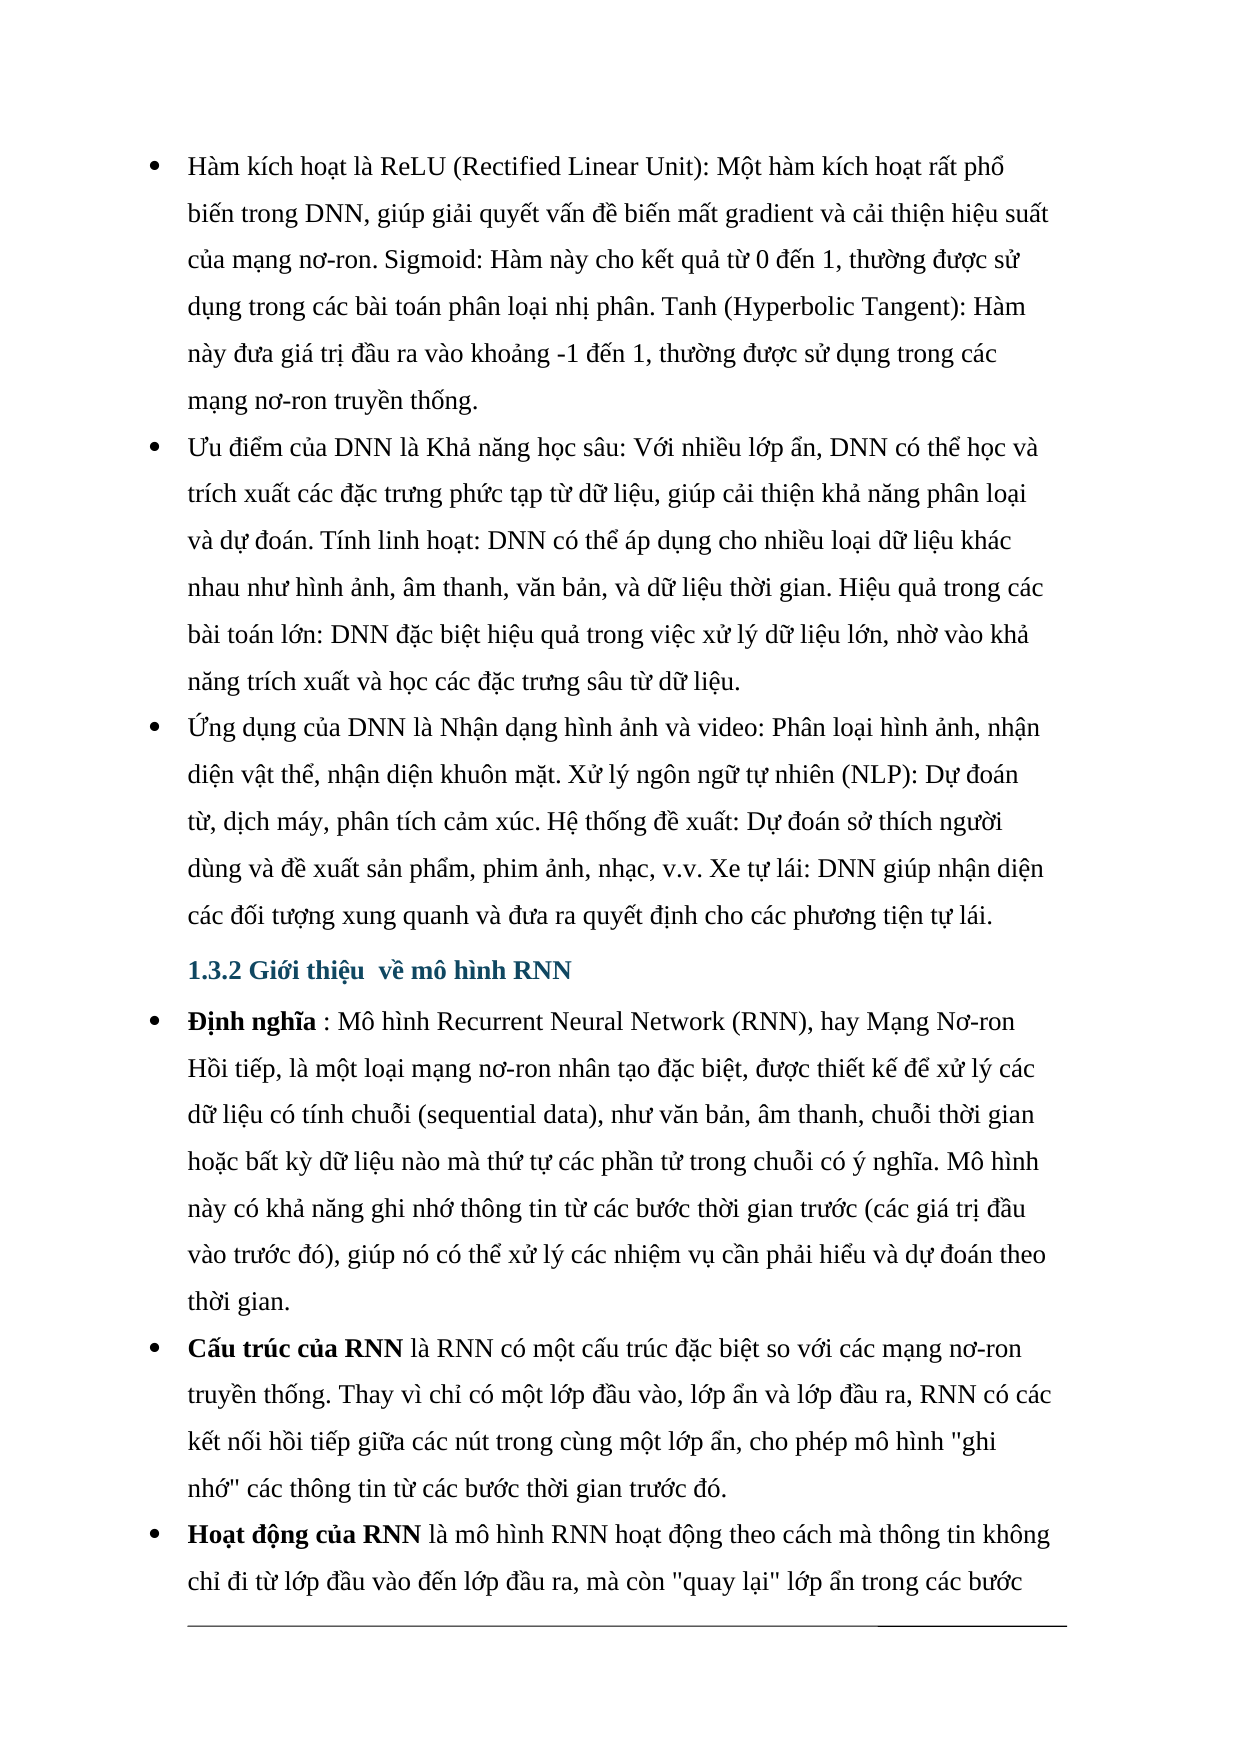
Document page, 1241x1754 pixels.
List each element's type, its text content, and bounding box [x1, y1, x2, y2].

list Ưu điểm của DNN là Khả năng học sâu: Với nhiều lớp ẩn, DNN có thể học và trích xuất các đặc trưng phức tạp từ dữ liệu, giúp cải thiện khả năng phân loại và dự đoán. Tính linh hoạt: DNN có thể áp dụng cho nhiều loại dữ liệu khác nhau như hình ảnh, âm thanh, văn bản, và dữ liệu thời gian. Hiệu quả trong các bài toán lớn: DNN đặc biệt hiệu quả trong việc xử lý dữ liệu lớn, nhờ vào khả năng trích xuất và học các đặc trưng sâu từ dữ liệu. [150, 431, 1053, 696]
subtitle 1.3.2 Giới thiệu về mô hình RNN [187, 954, 1053, 985]
list Ứng dụng của DNN là Nhận dạng hình ảnh và video: Phân loại hình ảnh, nhận diện vật thể, nhận diện khuôn mặt. Xử lý ngôn ngữ tự nhiên (NLP): Dự đoán từ, dịch máy, phân tích cảm xúc. Hệ thống đề xuất: Dự đoán sở thích người dùng và đề xuất sản phẩm, phim ảnh, nhạc, v.v. Xe tự lái: DNN giúp nhận diện các đối tượng xung quanh và đưa ra quyết định cho các phương tiện tự lái. [150, 711, 1053, 930]
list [150, 1518, 1053, 1596]
list Định nghĩa : Mô hình Recurrent Neural Network (RNN), hay Mạng Nơ-ron Hồi tiếp, là một loại mạng nơ-ron nhân tạo đặc biệt, được thiết kế để xử lý các dữ liệu có tính chuỗi (sequential data), như văn bản, âm thanh, chuỗi thời gian hoặc bất kỳ dữ liệu nào mà thứ tự các phần tử trong chuỗi có ý nghĩa. Mô hình này có khả năng ghi nhớ thông tin từ các bước thời gian trước (các giá trị đầu vào trước đó), giúp nó có thể xử lý các nhiệm vụ cần phải hiểu và dự đoán theo thời gian. [150, 1005, 1053, 1316]
list Hàm kích hoạt là ReLU (Rectified Linear Unit): Một hàm kích hoạt rất phổ biến trong DNN, giúp giải quyết vấn đề biến mất gradient và cải thiện hiệu suất của mạng nơ-ron. Sigmoid: Hàm này cho kết quả từ 0 đến 1, thường được sử dụng trong các bài toán phân loại nhị phân. Tanh (Hyperbolic Tangent): Hàm này đưa giá trị đầu ra vào khoảng -1 đến 1, thường được sử dụng trong các mạng nơ-ron truyền thống. [150, 150, 1053, 415]
list Cấu trúc của RNN là RNN có một cấu trúc đặc biệt so với các mạng nơ-ron truyền thống. Thay vì chỉ có một lớp đầu vào, lớp ẩn và lớp đầu ra, RNN có các kết nối hồi tiếp giữa các nút trong cùng một lớp ẩn, cho phép mô hình "ghi nhớ" các thông tin từ các bước thời gian trước đó. [150, 1332, 1053, 1503]
